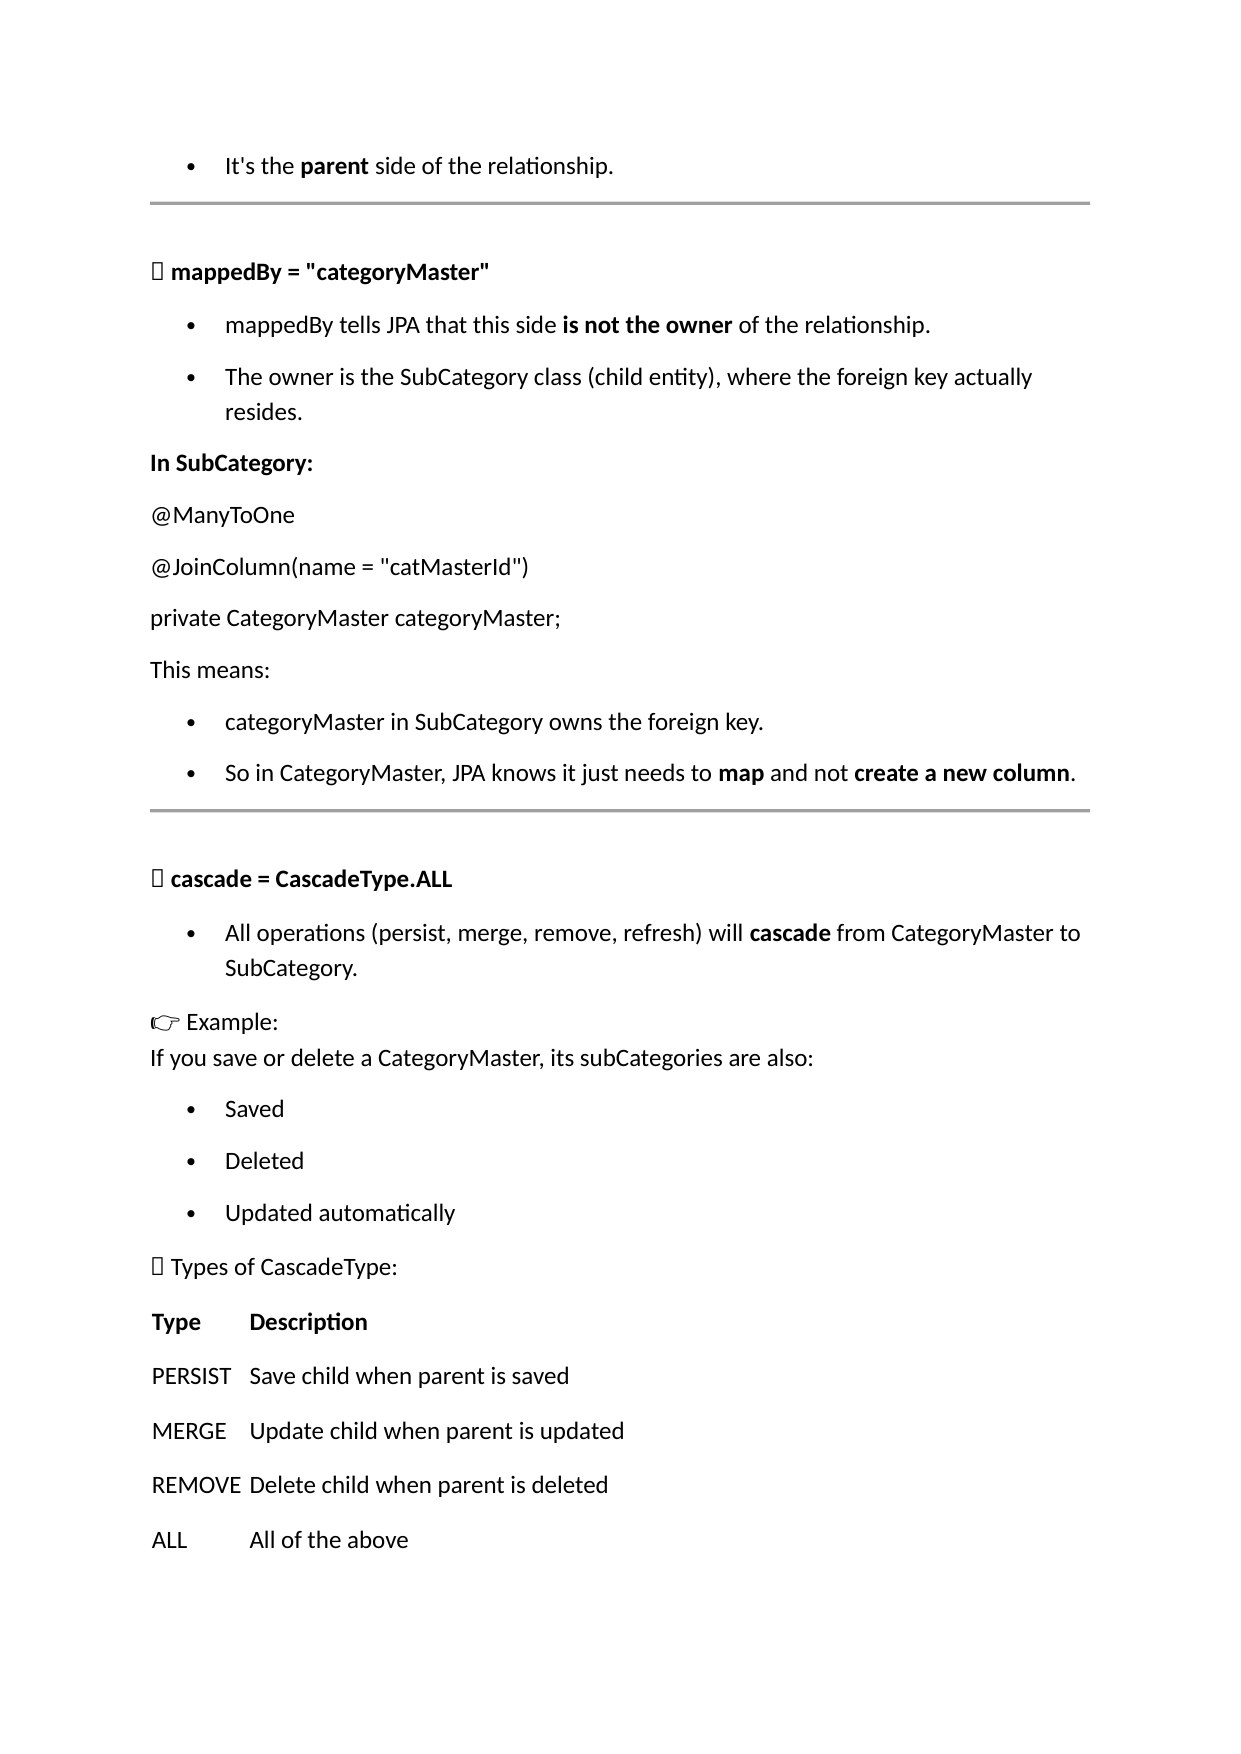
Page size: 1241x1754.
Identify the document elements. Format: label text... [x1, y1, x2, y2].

text ✅ mappedBy = "categoryMaster" [150, 253, 1090, 287]
table_cell ALL [150, 1523, 248, 1577]
list Deleted [187, 1145, 1090, 1176]
list Saved [187, 1093, 1090, 1124]
text This means: [150, 654, 1090, 685]
text @ManyToOne [150, 499, 1090, 530]
text In SubCategory: [150, 447, 1090, 478]
table_cell Update child when parent is updated [248, 1414, 631, 1468]
list The owner is the SubCategory class (child entity), where the foreign key actually resides. [187, 361, 1090, 426]
text 👉 Example: If you save or delete a CategoryMaster, its subCategories are also: [150, 1003, 1090, 1072]
table_cell REMOVE [150, 1468, 248, 1523]
table_cell Save child when parent is saved [248, 1359, 631, 1413]
list categoryMaster in SubCategory owns the foreign key. [187, 706, 1090, 736]
list It's the parent side of the relationship. [187, 150, 1090, 181]
text 🔁 Types of CascadeType: [150, 1248, 1090, 1283]
list mappedBy tells JPA that this side is not the owner of the relationship. [187, 309, 1090, 340]
text private CategoryMaster categoryMaster; [150, 602, 1090, 633]
text @JoinColumn(name = "catMasterId") [150, 551, 1090, 581]
table_cell MERGE [150, 1414, 248, 1468]
list Updated automatically [187, 1197, 1090, 1227]
list All operations (persist, merge, remove, refresh) will cascade from CategoryMaster to SubCategory. [187, 917, 1090, 982]
table_cell All of the above [248, 1523, 631, 1577]
list So in CategoryMaster, JPA knows it just needs to map and not create a new column. [187, 757, 1090, 788]
text ✅ cascade = CascadeType.ALL [150, 861, 1090, 895]
table_header Type [150, 1304, 248, 1359]
table_header Description [248, 1304, 631, 1359]
table_cell PERSIST [150, 1359, 248, 1413]
table_cell Delete child when parent is deleted [248, 1468, 631, 1523]
